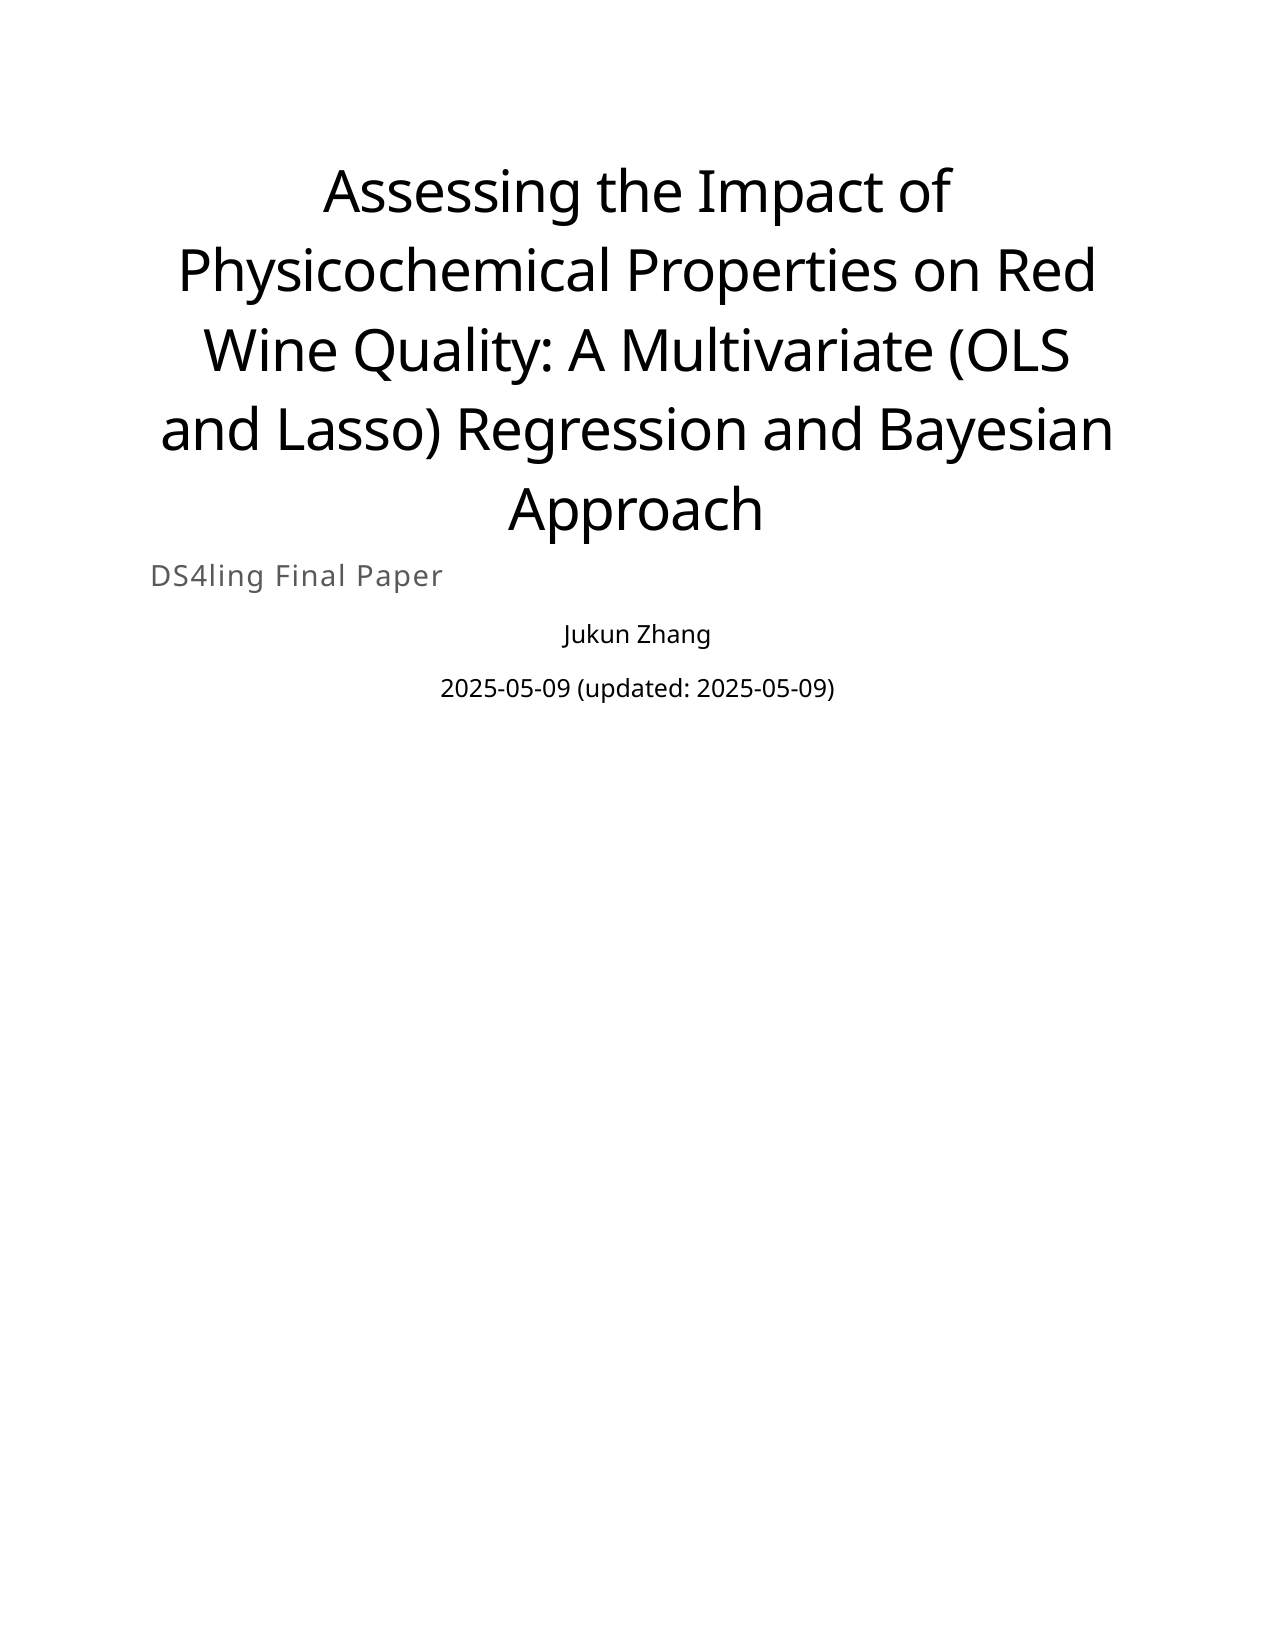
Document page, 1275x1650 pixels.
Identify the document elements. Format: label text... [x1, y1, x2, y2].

text Jukun Zhang [150, 616, 1125, 650]
title Assessing the Impact of Physicochemical Properties on Red Wine Quality: A Multivariate (OLS and Lasso) Regression and Bayesian Approach [150, 150, 1125, 547]
text 2025-05-09 (updated: 2025-05-09) [150, 671, 1125, 705]
subtitle DS4ling Final Paper [150, 556, 1125, 595]
